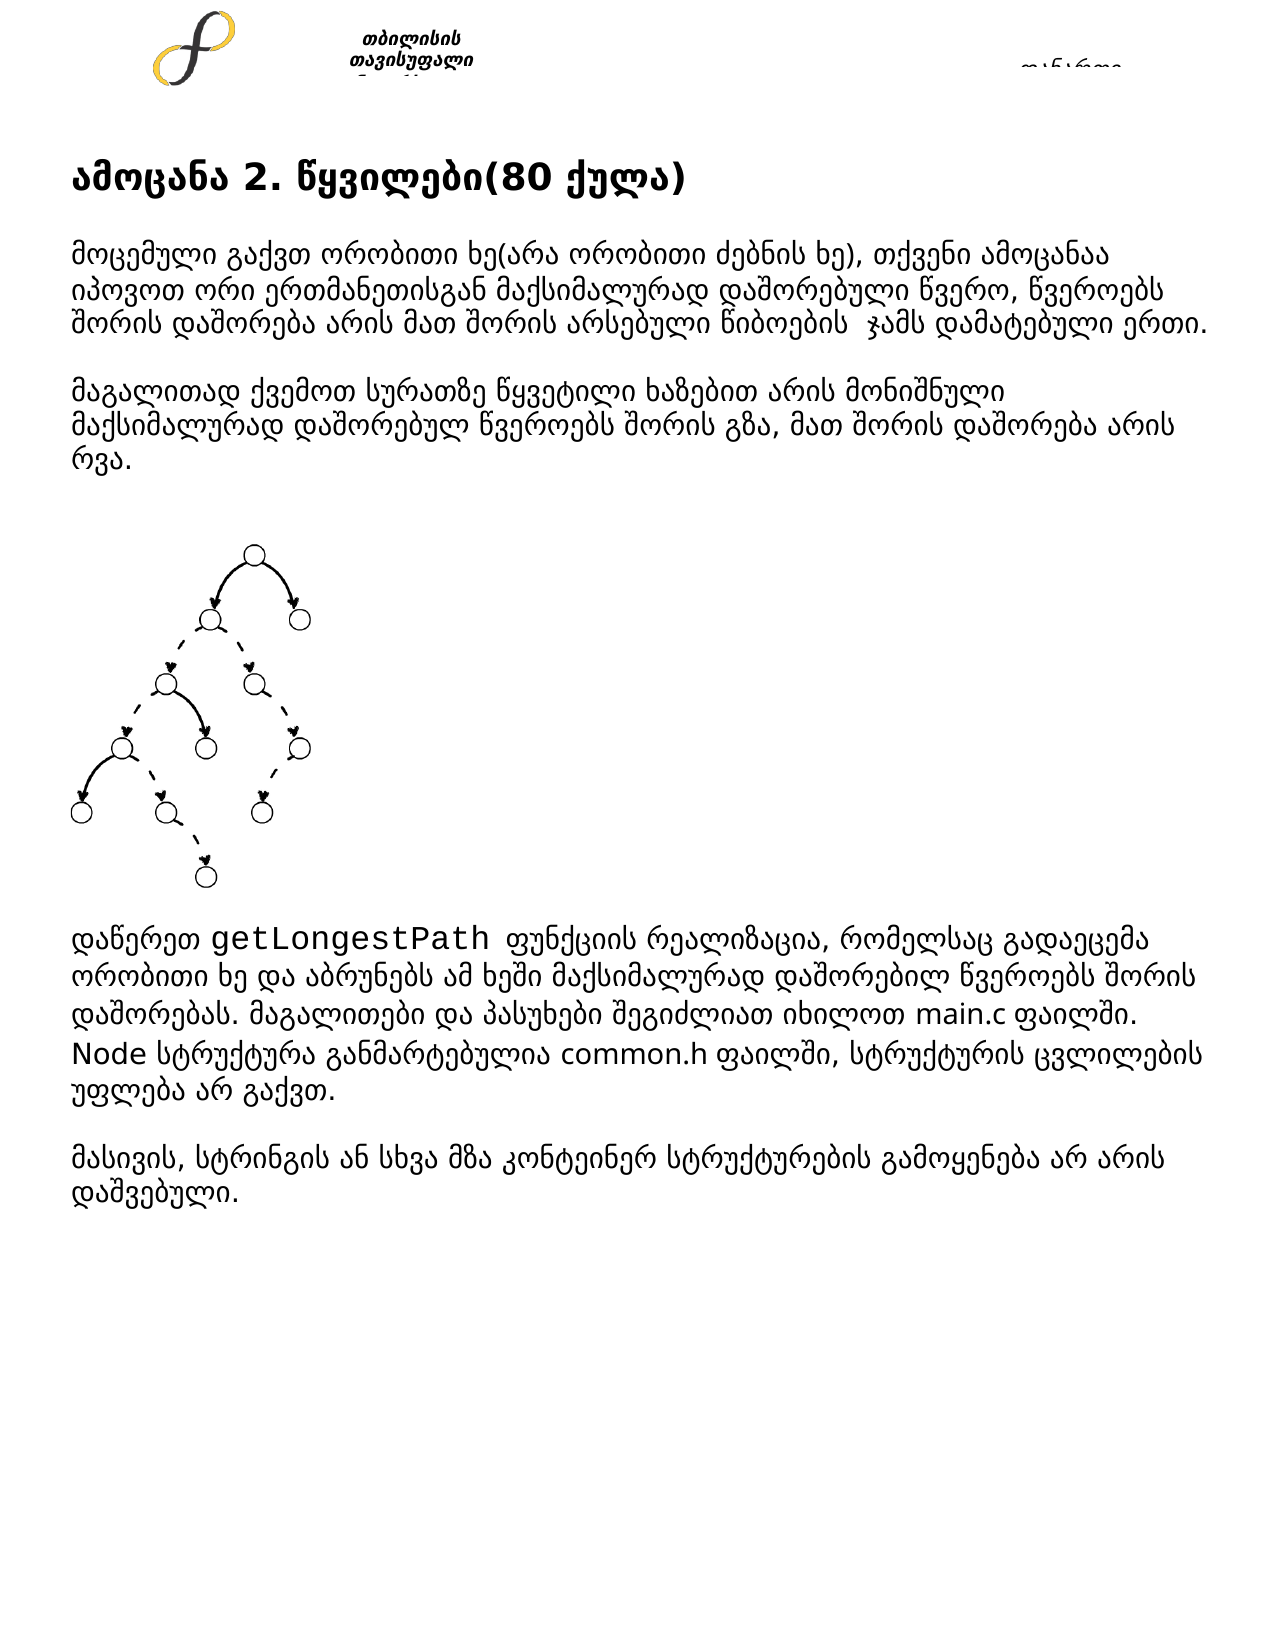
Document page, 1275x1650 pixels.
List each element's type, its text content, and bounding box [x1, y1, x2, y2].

text მოცემული გაქვთ ორობითი ხე(არა ორობითი ძებნის ხე), თქვენი ამოცანაა იპოვოთ ორი ერთმანეთისგან მაქსიმალურად დაშორებული წვერო, წვეროებს შორის დაშორება არის მათ შორის არსებული წიბოების ჯამს დამატებული ერთი. [71, 233, 1214, 341]
picture [70, 544, 311, 888]
picture [153, 7, 235, 89]
text ამოცანა 2. წყვილები(80 ქულა) [71, 156, 1214, 199]
text მასივის, სტრინგის ან სხვა მზა კონტეინერ სტრუქტურების გამოყენება არ არის დაშვებული. [71, 1141, 1214, 1209]
text მაგალითად ქვემოთ სურათზე წყვეტილი ხაზებით არის მონიშნული მაქსიმალურად დაშორებულ წვეროებს შორის გზა, მათ შორის დაშორება არის რვა. [71, 375, 1214, 477]
text დაწერეთ getLongestPath ფუნქციის რეალიზაცია, რომელსაც გადაეცემა ორობითი ხე და აბრუნებს ამ ხეში მაქსიმალურად დაშორებილ წვეროებს შორის დაშორებას. მაგალითები და პასუხები შეგიძლიათ იხილოთ main.c ფაილში. Node სტრუქტურა განმარტებულია common.h ფაილში, სტრუქტურის ცვლილების უფლება არ გაქვთ. [71, 922, 1214, 1107]
